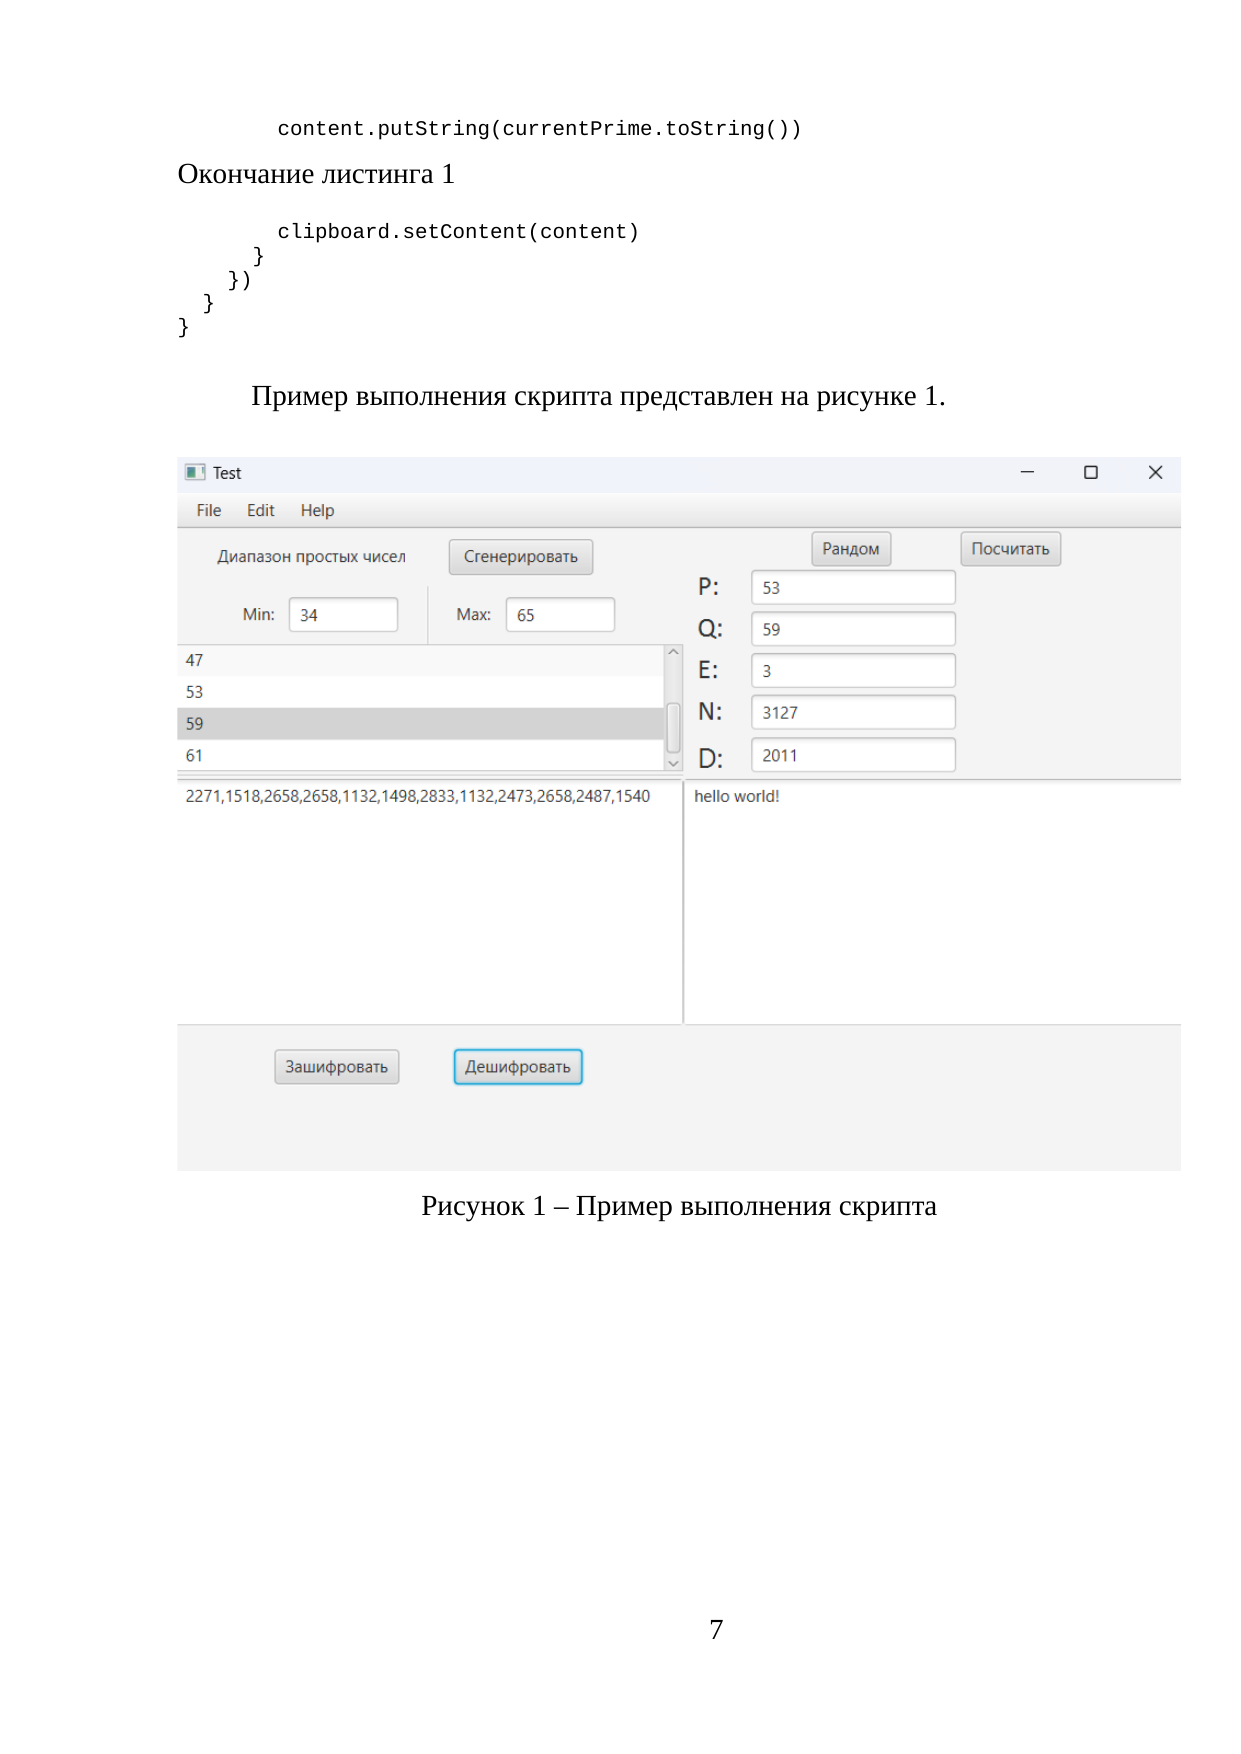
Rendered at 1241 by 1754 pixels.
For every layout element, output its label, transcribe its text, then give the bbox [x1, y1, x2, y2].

text } [177, 245, 1181, 268]
text Пример выполнения скрипта представлен на рисунке 1. [177, 378, 1181, 411]
text content.putString(currentPrime.toString()) [177, 118, 1181, 142]
text }) [177, 268, 1181, 292]
text Окончание листинга 1 [177, 156, 1181, 190]
text } [177, 292, 1181, 316]
text clipboard.setContent(content) [177, 221, 1181, 245]
text } [177, 316, 1181, 339]
picture [177, 457, 1182, 1171]
text Рисунок 1 – Пример выполнения скрипта [177, 1188, 1181, 1221]
